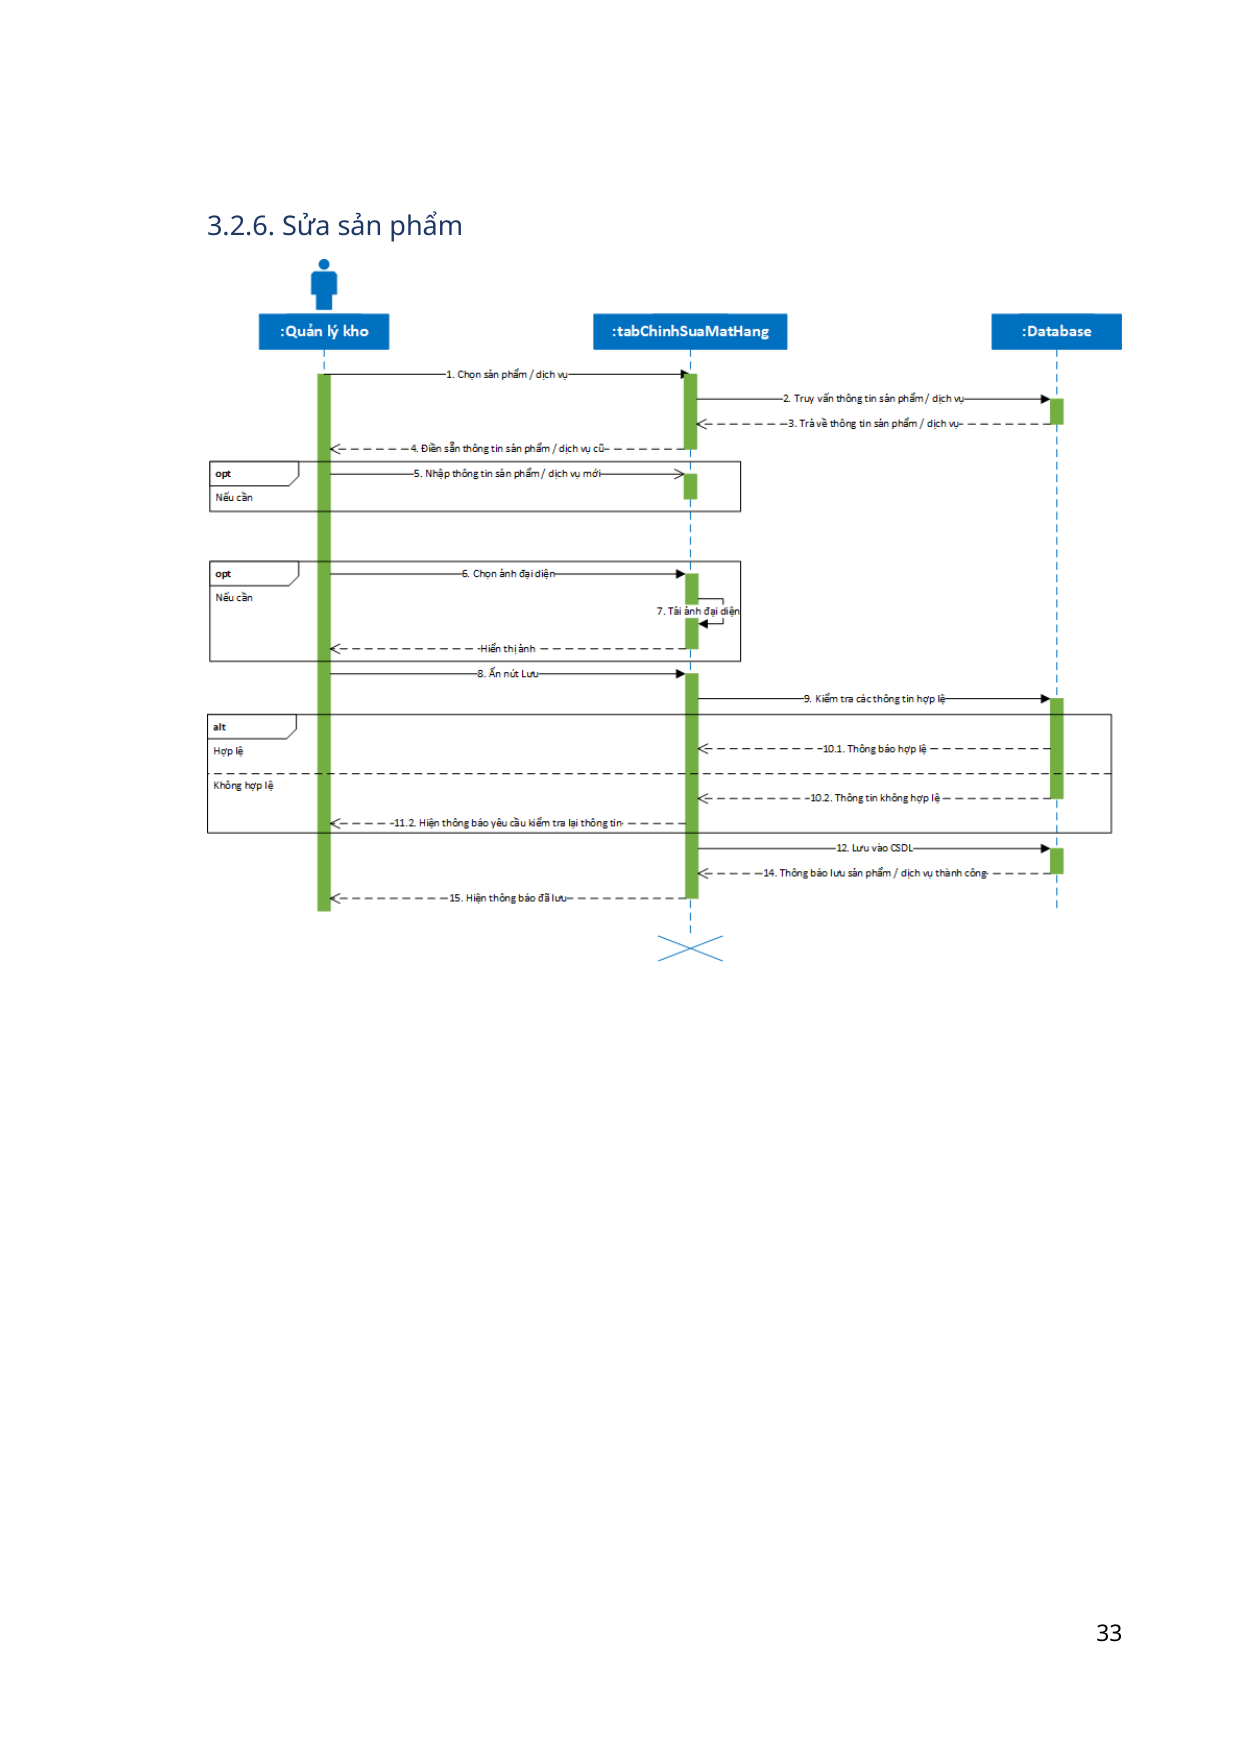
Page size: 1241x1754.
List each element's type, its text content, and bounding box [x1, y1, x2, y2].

subtitle 3.2.6. Sửa sản phẩm [207, 207, 1122, 244]
picture [206, 259, 1123, 962]
